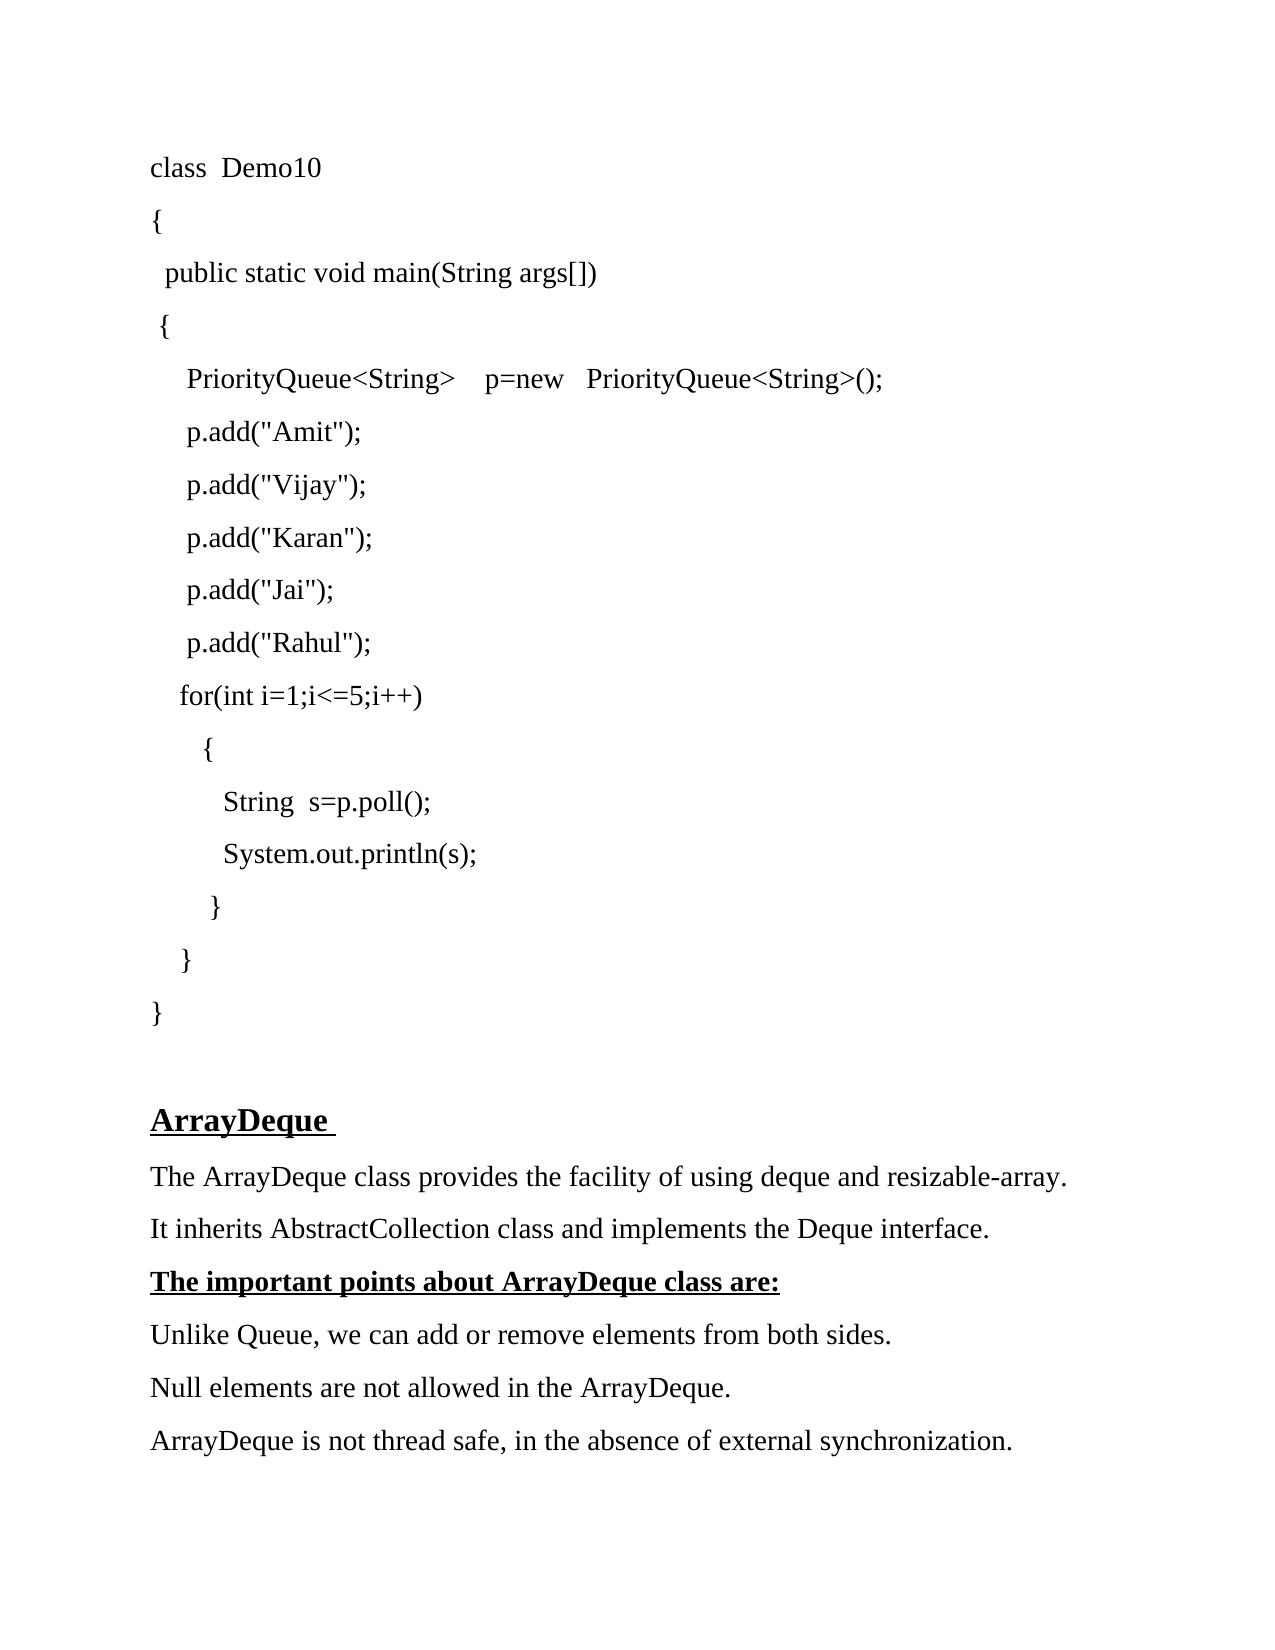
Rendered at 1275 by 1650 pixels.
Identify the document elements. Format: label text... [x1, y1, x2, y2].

text { [150, 731, 1125, 764]
text } [150, 942, 1125, 976]
text It inherits AbstractCollection class and implements the Deque interface. [150, 1211, 1125, 1245]
text for(int i=1;i<=5;i++) [150, 678, 1125, 712]
text Unlike Queue, we can add or remove elements from both sides. [150, 1317, 1125, 1351]
text Null elements are not allowed in the ArrayDeque. [150, 1370, 1125, 1403]
text String s=p.poll(); [150, 784, 1125, 817]
text The important points about ArrayDeque class are: [150, 1264, 1125, 1298]
text System.out.println(s); [150, 837, 1125, 870]
text ArrayDeque is not thread safe, in the absence of external synchronization. [150, 1423, 1125, 1456]
text { [150, 308, 1125, 342]
text p.add("Rahul"); [150, 625, 1125, 659]
text class Demo10 [150, 150, 1125, 183]
text The ArrayDeque class provides the facility of using deque and resizable-array. [150, 1159, 1125, 1192]
text p.add("Jai"); [150, 572, 1125, 606]
text } [150, 995, 1125, 1028]
text public static void main(String args[]) [150, 256, 1125, 289]
text PriorityQueue<String> p=new PriorityQueue<String>(); [150, 361, 1125, 395]
text { [150, 203, 1125, 236]
text ArrayDeque [150, 1101, 1125, 1139]
text p.add("Amit"); [150, 414, 1125, 448]
text p.add("Karan"); [150, 520, 1125, 553]
text p.add("Vijay"); [150, 467, 1125, 500]
text } [150, 889, 1125, 923]
